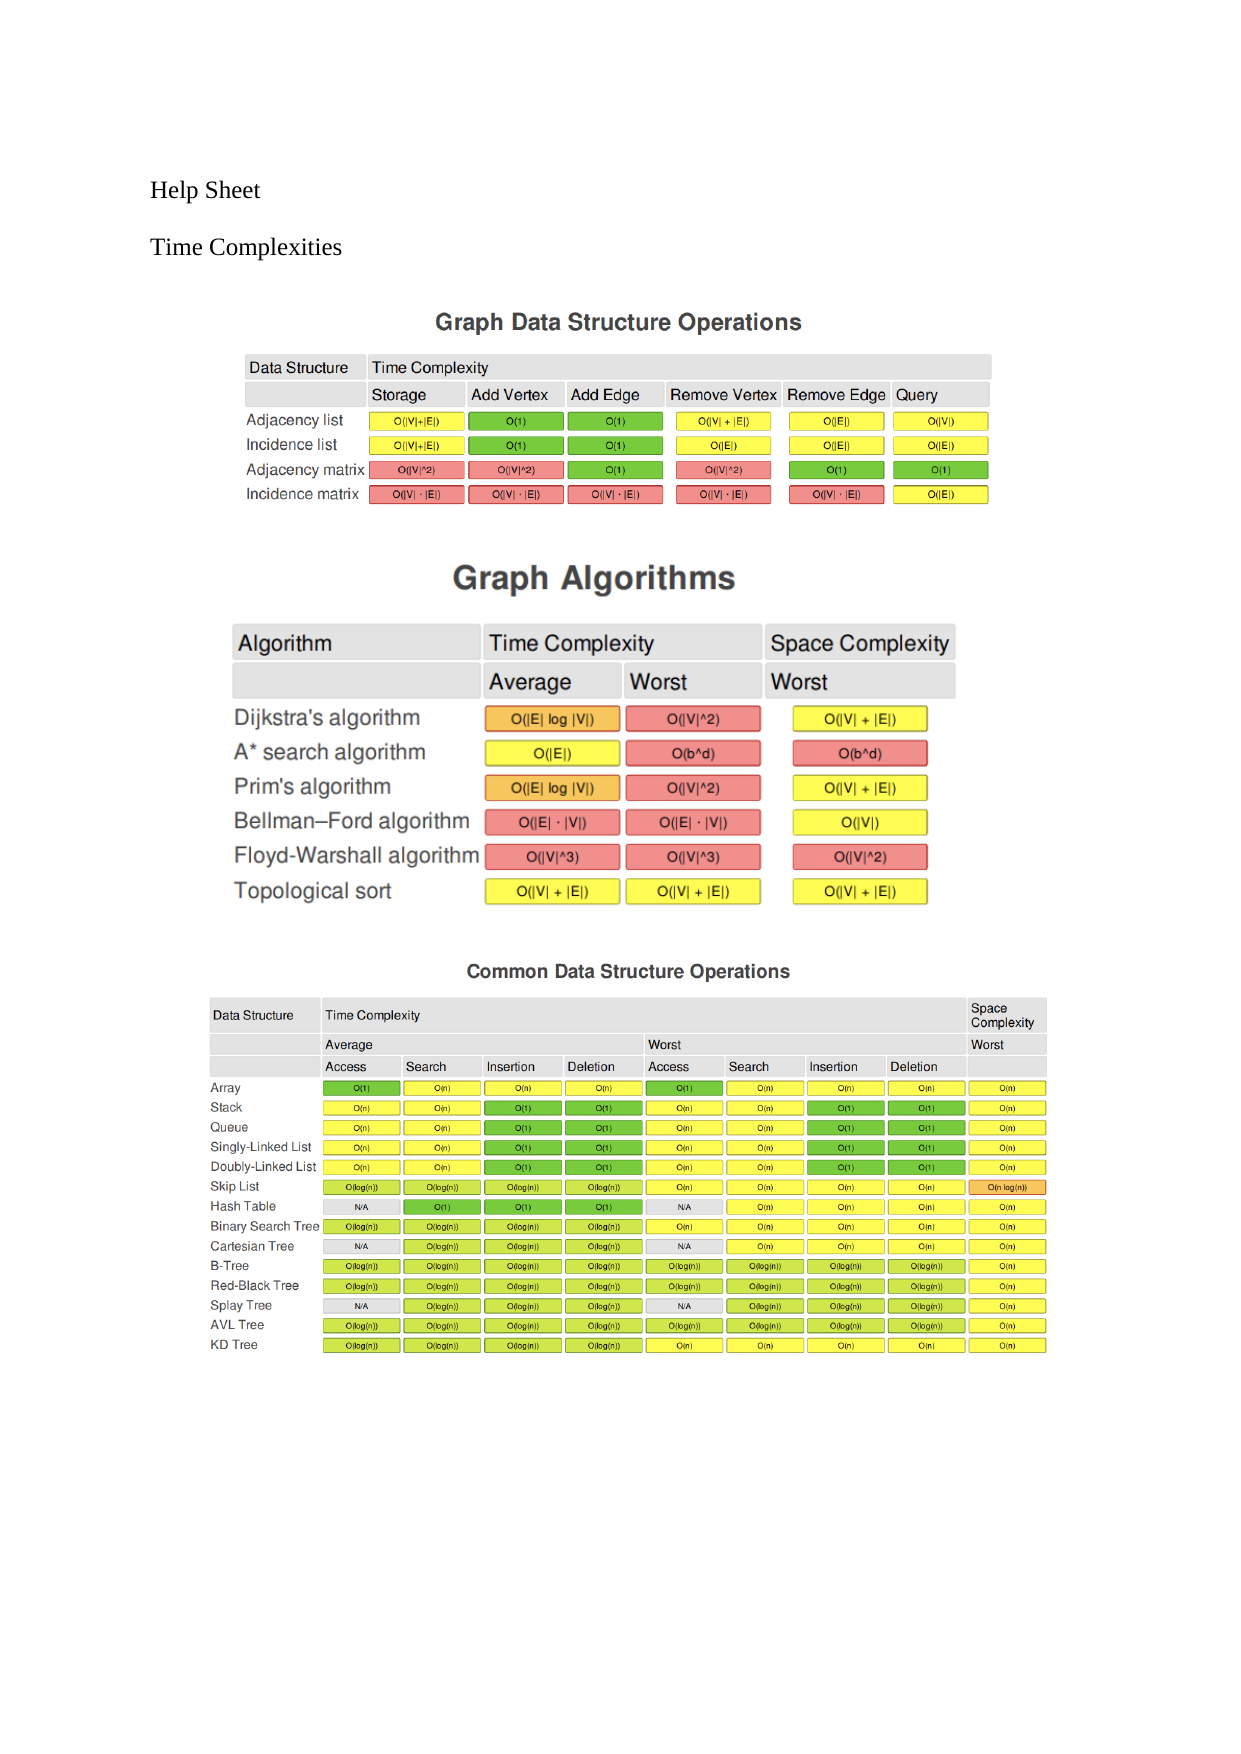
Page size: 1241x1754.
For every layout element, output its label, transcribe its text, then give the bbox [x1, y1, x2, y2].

subtitle Help Sheet [150, 175, 1090, 204]
text Time Complexities [150, 232, 1090, 261]
picture [150, 290, 1091, 1372]
